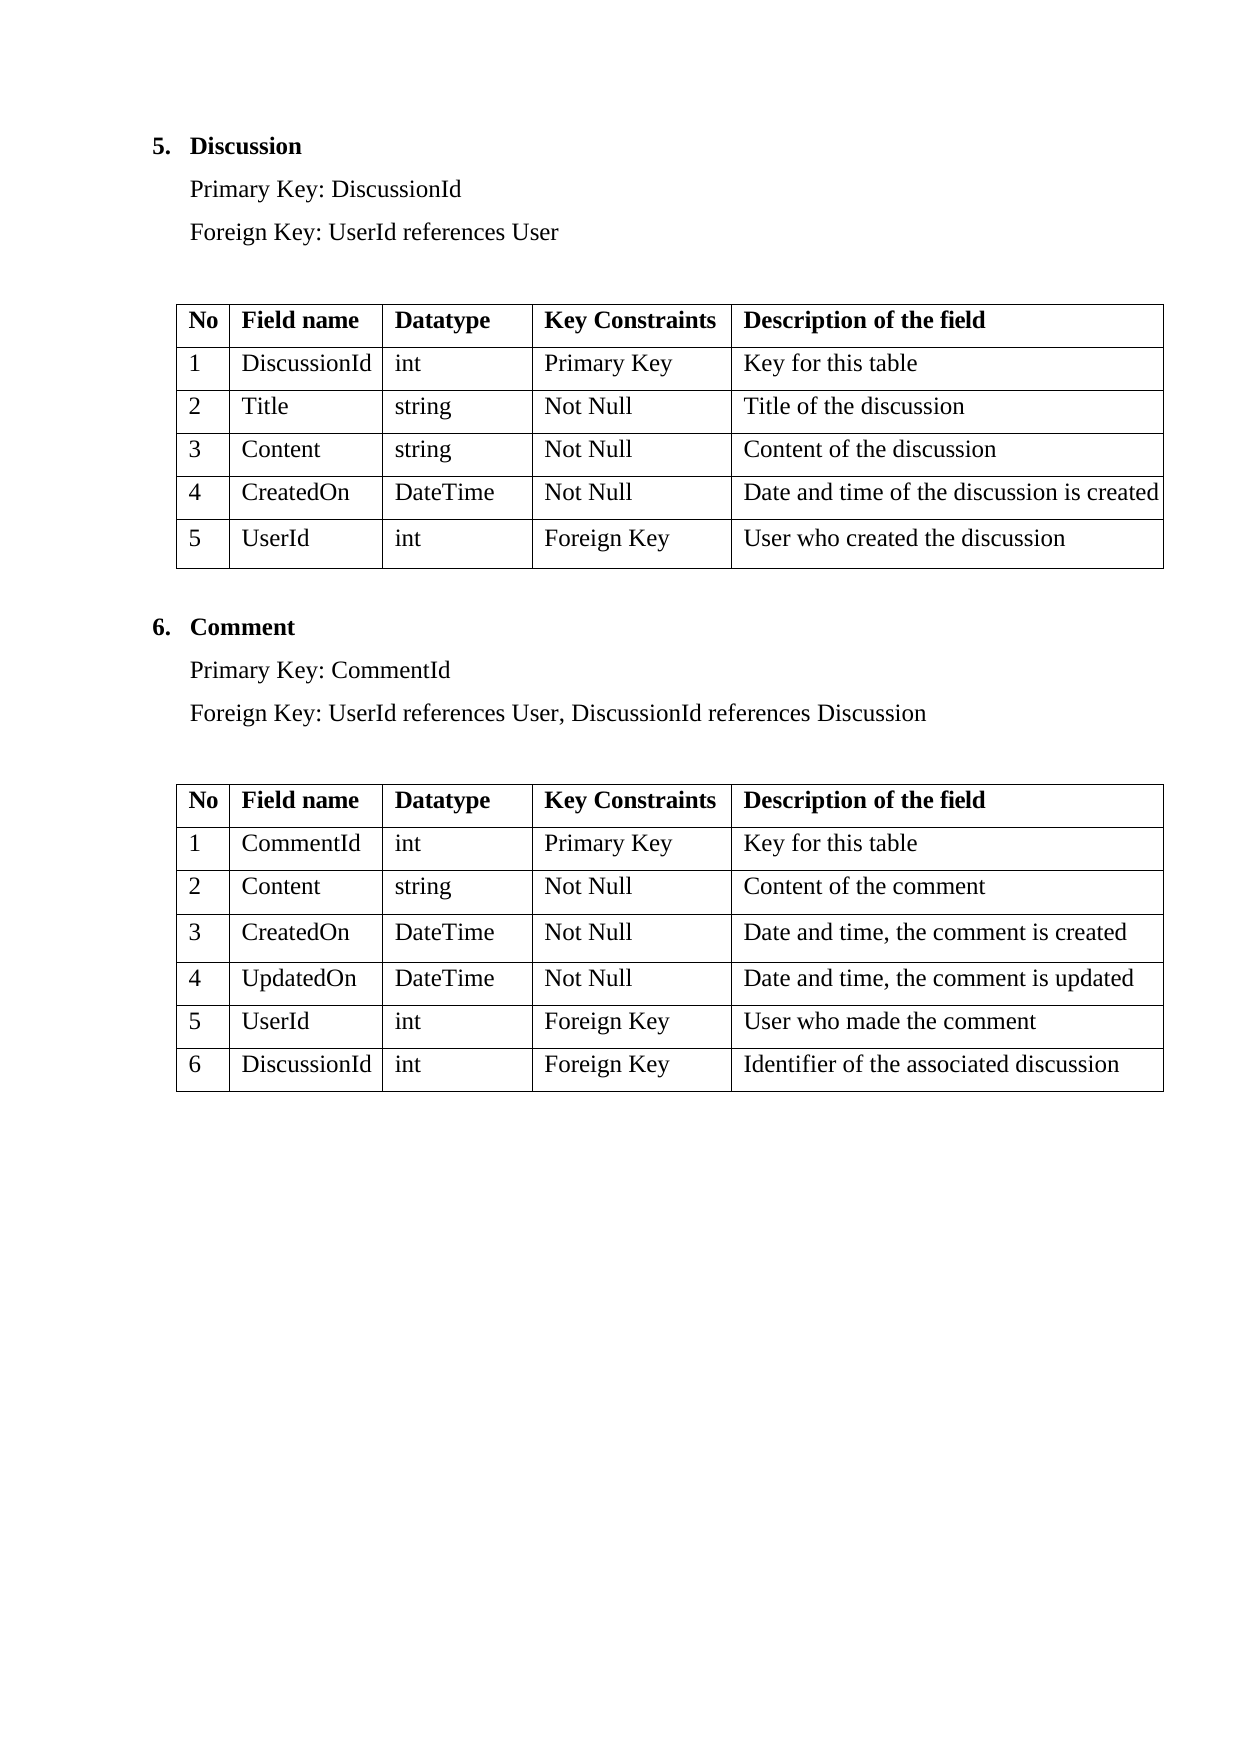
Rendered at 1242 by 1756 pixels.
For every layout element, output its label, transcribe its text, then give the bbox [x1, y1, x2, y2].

table_cell int [383, 520, 532, 567]
table_cell UpdatedOn [230, 963, 382, 1005]
table_header Key Constraints [533, 785, 731, 827]
table_cell 5 [177, 1006, 229, 1048]
table_cell Title [230, 391, 382, 433]
table_cell Not Null [533, 391, 731, 433]
table_cell string [383, 434, 532, 476]
table_cell 4 [177, 477, 229, 519]
text Primary Key: DiscussionId [162, 174, 1175, 203]
text Foreign Key: UserId references User [162, 217, 1175, 246]
table_header Field name [230, 305, 382, 347]
table_cell string [383, 391, 532, 433]
table_cell CreatedOn [230, 915, 382, 962]
table_cell Not Null [533, 915, 731, 962]
table_cell 3 [177, 434, 229, 476]
table_cell DateTime [383, 963, 532, 1005]
table_header Datatype [383, 785, 532, 827]
table_header No [177, 785, 229, 827]
table_header No [177, 305, 229, 347]
table_cell CreatedOn [230, 477, 382, 519]
table_cell Not Null [533, 434, 731, 476]
table_cell Foreign Key [533, 1006, 731, 1048]
table_cell Content [230, 871, 382, 913]
table_cell DateTime [383, 915, 532, 962]
table_cell 2 [177, 391, 229, 433]
table_cell Title of the discussion [732, 391, 1163, 433]
table_header Datatype [383, 305, 532, 347]
table_header Field name [230, 785, 382, 827]
table_cell Primary Key [533, 828, 731, 870]
table_cell CommentId [230, 828, 382, 870]
table_cell DiscussionId [230, 348, 382, 390]
table_cell UserId [230, 520, 382, 567]
table_header Description of the field [732, 785, 1163, 827]
table_cell Key for this table [732, 828, 1163, 870]
table_cell int [383, 828, 532, 870]
list Discussion [152, 131, 1175, 160]
table_header Key Constraints [533, 305, 731, 347]
table_cell Foreign Key [533, 520, 731, 567]
list Comment [152, 612, 1175, 640]
table_cell Date and time of the discussion is created [732, 477, 1163, 519]
table_cell Not Null [533, 871, 731, 913]
table_cell Identifier of the associated discussion [732, 1049, 1163, 1091]
table_cell User who created the discussion [732, 520, 1163, 567]
table_cell DiscussionId [230, 1049, 382, 1091]
table_cell 1 [177, 348, 229, 390]
table_cell 1 [177, 828, 229, 870]
text Foreign Key: UserId references User, DiscussionId references Discussion [162, 698, 1175, 727]
table_cell Not Null [533, 963, 731, 1005]
table_cell Not Null [533, 477, 731, 519]
table_cell 6 [177, 1049, 229, 1091]
table_header Description of the field [732, 305, 1163, 347]
text Primary Key: CommentId [162, 655, 1175, 683]
table_cell DateTime [383, 477, 532, 519]
table_cell 4 [177, 963, 229, 1005]
table_cell 2 [177, 871, 229, 913]
table_cell Key for this table [732, 348, 1163, 390]
table_cell string [383, 871, 532, 913]
table_cell int [383, 348, 532, 390]
table_cell Content [230, 434, 382, 476]
table_cell Foreign Key [533, 1049, 731, 1091]
table_cell Date and time, the comment is updated [732, 963, 1163, 1005]
table_cell int [383, 1049, 532, 1091]
table_cell Primary Key [533, 348, 731, 390]
table_cell Content of the discussion [732, 434, 1163, 476]
table_cell 5 [177, 520, 229, 567]
table_cell User who made the comment [732, 1006, 1163, 1048]
table_cell Content of the comment [732, 871, 1163, 913]
table_cell UserId [230, 1006, 382, 1048]
table_cell Date and time, the comment is created [732, 915, 1163, 962]
table_cell int [383, 1006, 532, 1048]
table_cell 3 [177, 915, 229, 962]
